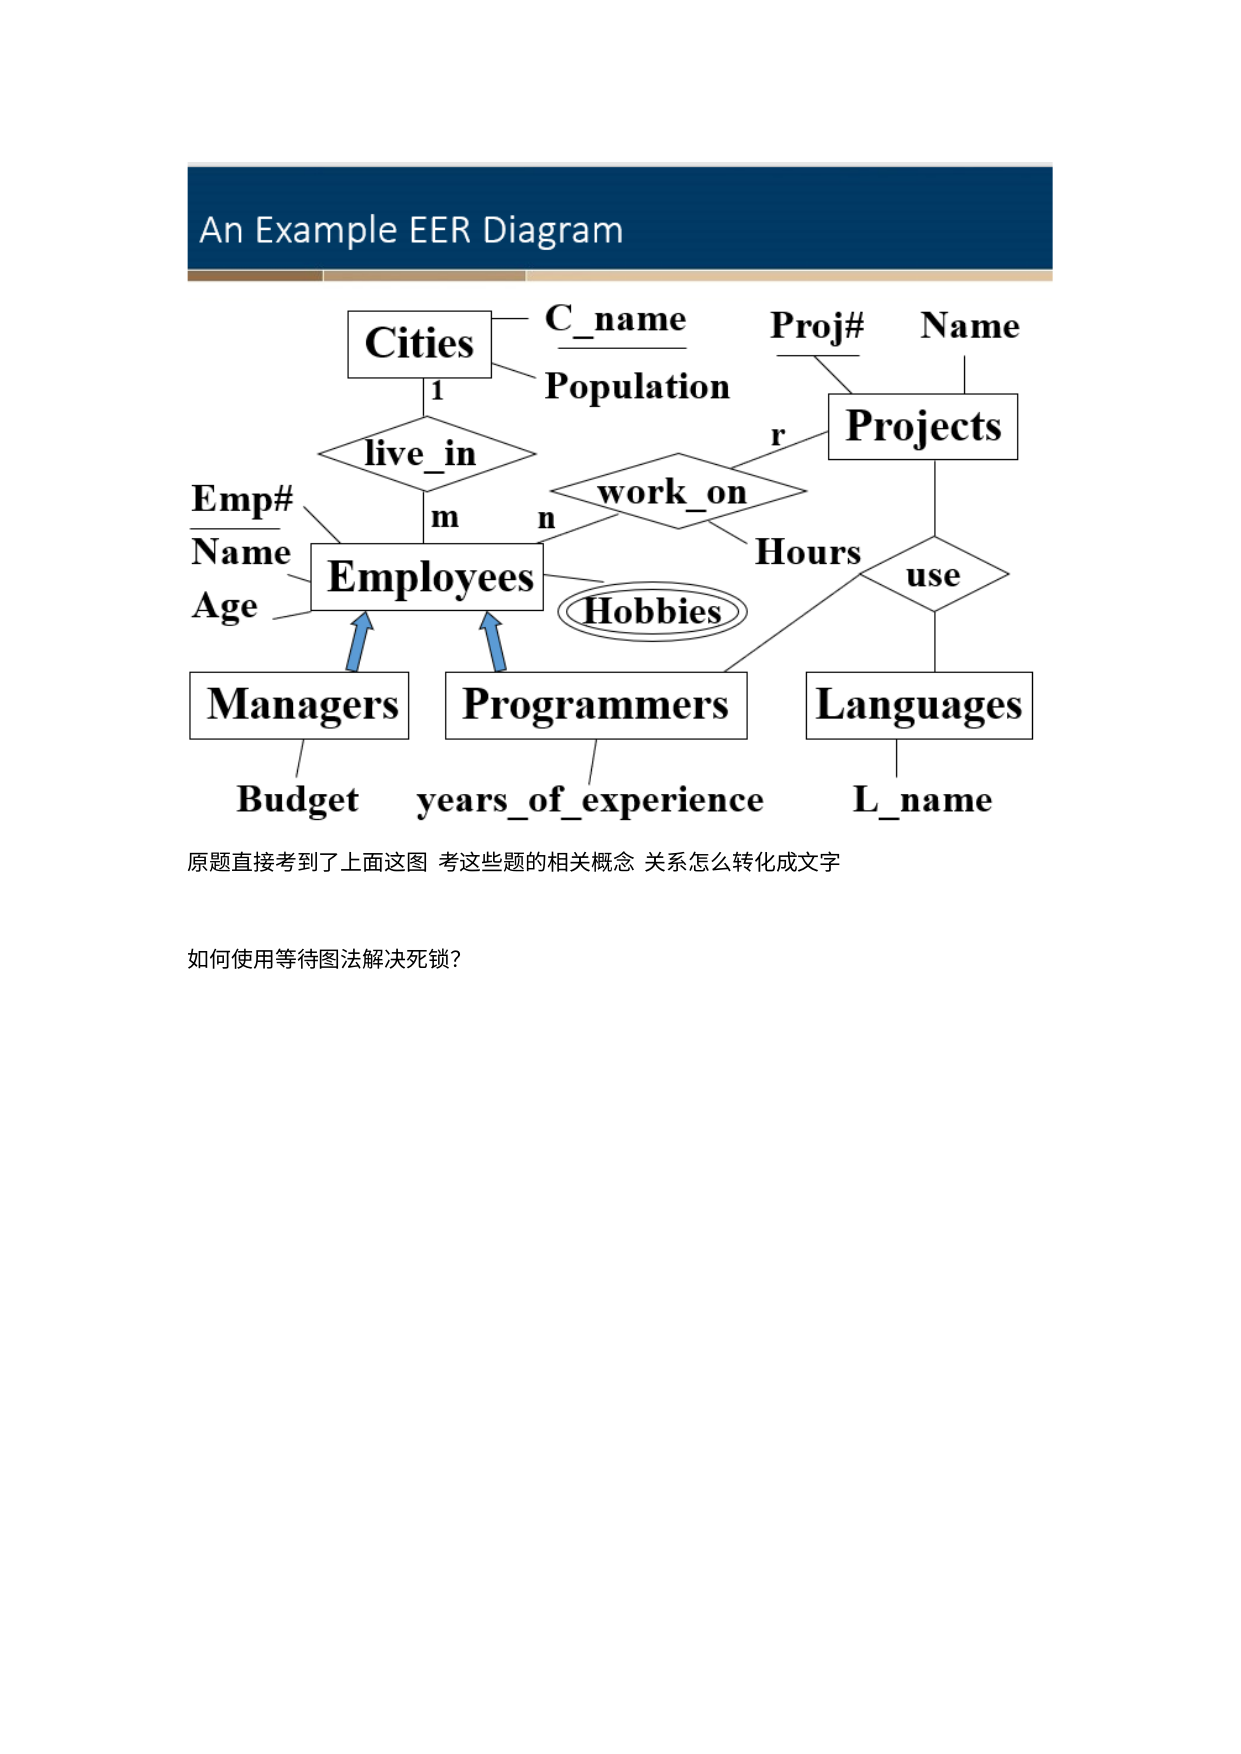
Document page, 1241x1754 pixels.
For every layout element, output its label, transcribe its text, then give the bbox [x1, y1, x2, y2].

text 原题直接考到了上面这图 考这些题的相关概念 关系怎么转化成文字 [187, 844, 1053, 877]
picture [187, 162, 1053, 840]
text 如何使用等待图法解决死锁？ [187, 942, 1053, 974]
